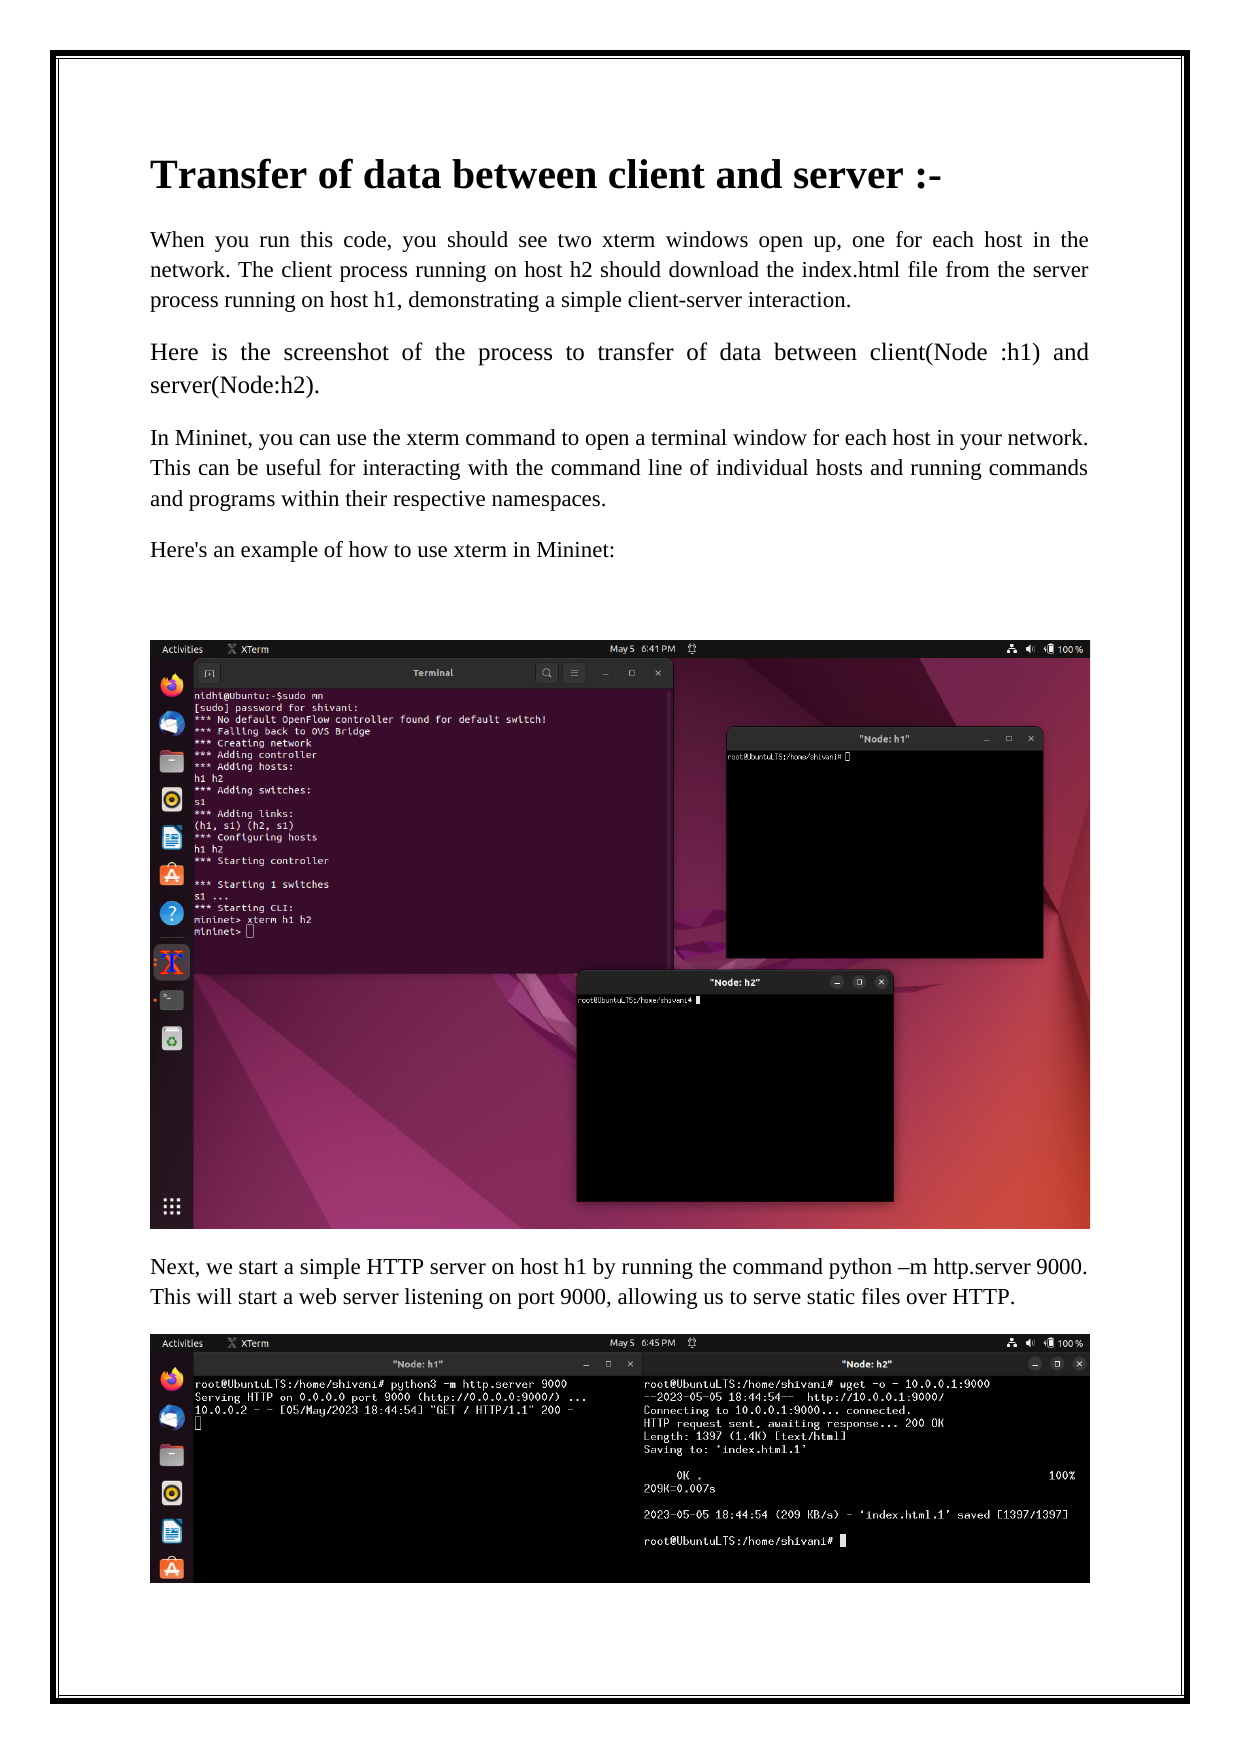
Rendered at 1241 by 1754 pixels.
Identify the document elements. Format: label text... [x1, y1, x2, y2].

text When you run this code, you should see two xterm windows open up, one for each host in the network. The client process running on host h2 should download the index.html file from the server process running on host h1, demonstrating a simple client-server interaction. [150, 226, 1090, 313]
text Here's an example of how to use xterm in Mininet: [150, 536, 1090, 562]
picture [150, 1334, 1090, 1583]
text In Mininet, you can use the xterm command to open a terminal window for each host in your network. This can be useful for interacting with the command line of individual hosts and running commands and programs within their respective namespaces. [150, 424, 1090, 511]
text Here is the screenshot of the process to transfer of data between client(Node :h1) and server(Node:h2). [150, 337, 1090, 399]
picture [150, 640, 1091, 1229]
text Transfer of data between client and server :- [150, 150, 1090, 198]
